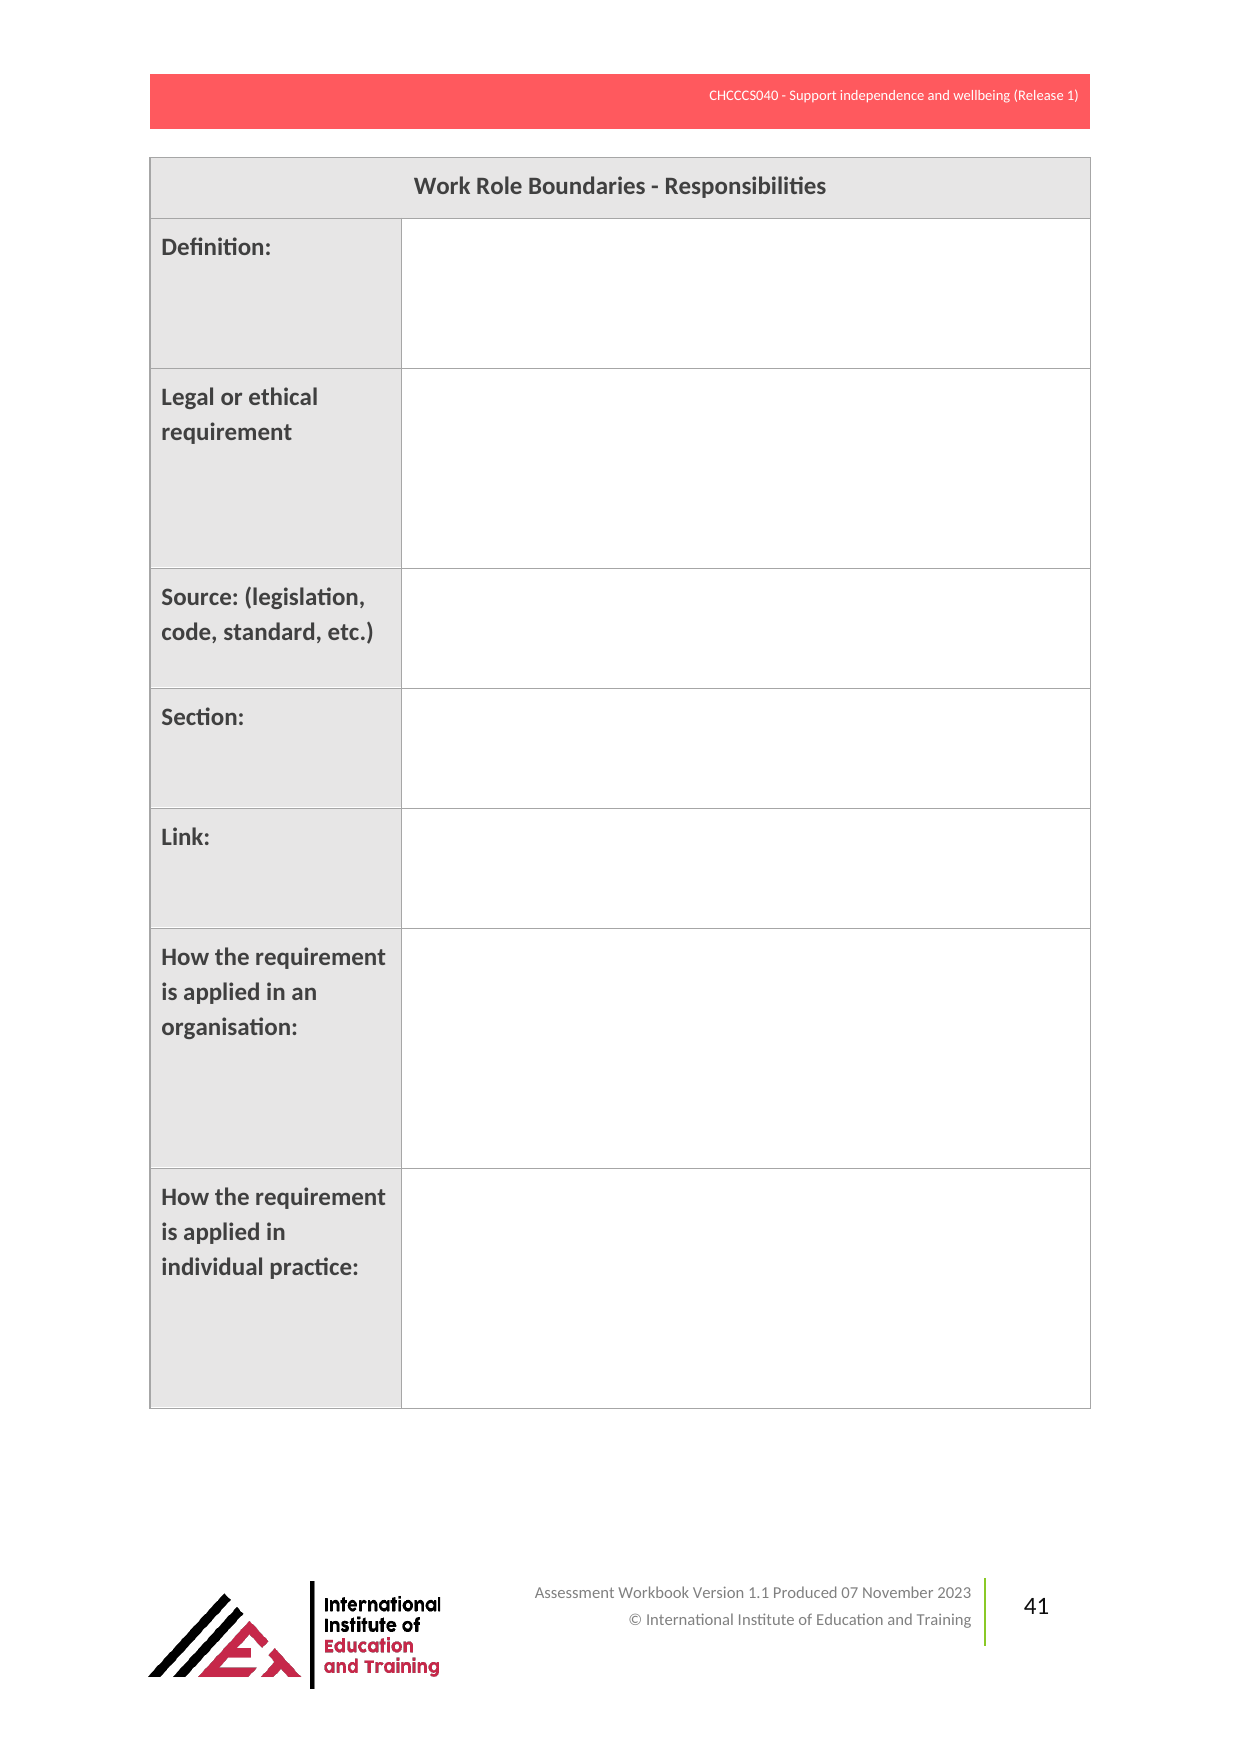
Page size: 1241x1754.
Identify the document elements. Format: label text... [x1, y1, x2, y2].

table_cell [402, 569, 1090, 687]
table_cell [402, 369, 1090, 567]
table_cell [402, 809, 1090, 927]
table_cell Legal or ethical requirement [151, 369, 401, 567]
table_cell How the requirement is applied in individual practice: [151, 1169, 401, 1407]
table_cell Definition: [151, 219, 401, 368]
table_cell Source: (legislation, code, standard, etc.) [151, 569, 401, 687]
table_cell [402, 689, 1090, 807]
table_header Work Role Boundaries - Responsibilities [151, 158, 1090, 218]
picture [147, 1581, 441, 1689]
table_cell Section: [151, 689, 401, 807]
table_cell [402, 1169, 1090, 1407]
table_cell How the requirement is applied in an organisation: [151, 929, 401, 1167]
table_cell [402, 219, 1090, 368]
table_cell [402, 929, 1090, 1167]
table_cell Link: [151, 809, 401, 927]
